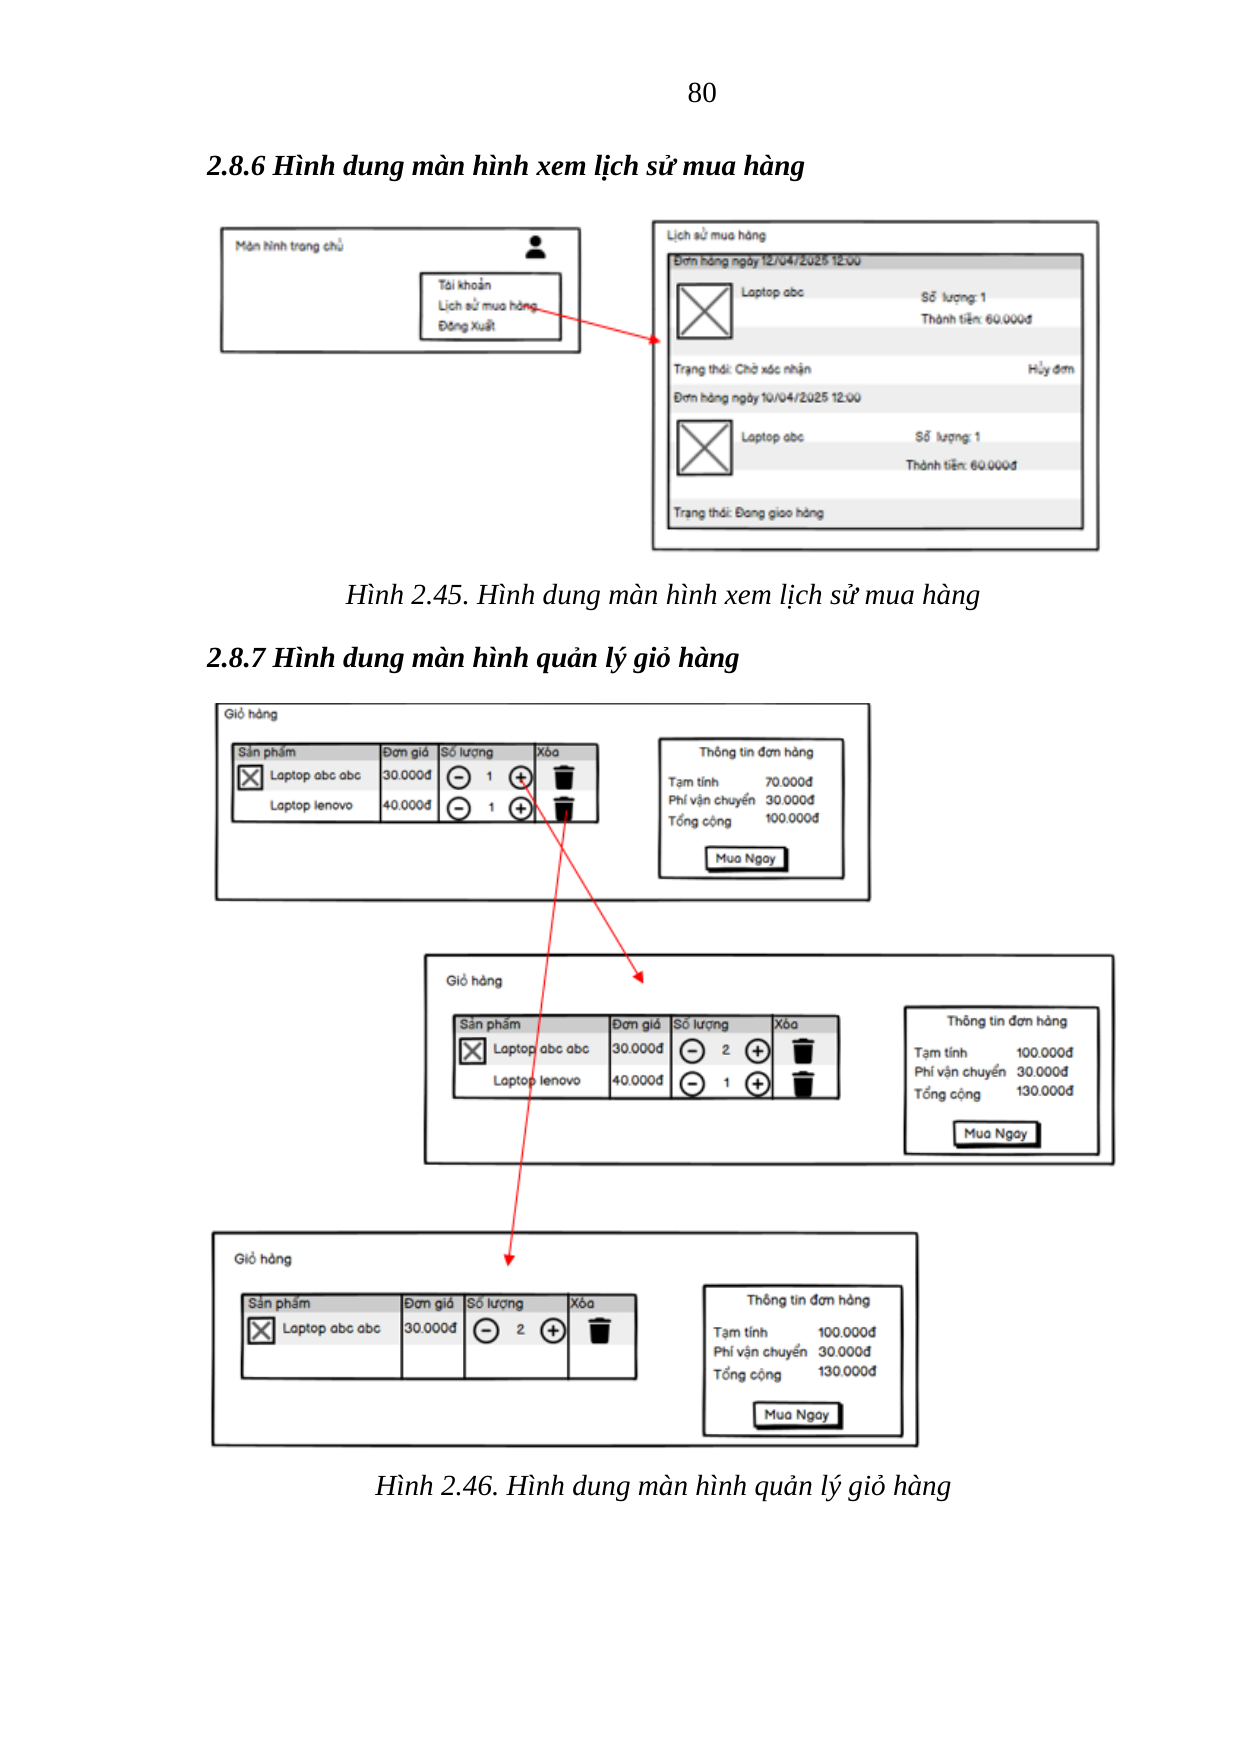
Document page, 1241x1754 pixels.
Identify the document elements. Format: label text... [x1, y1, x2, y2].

subtitle Hình dung màn hình quản lý giỏ hàng [207, 640, 1122, 674]
picture [206, 703, 1124, 1452]
text Hình 2.46. Hình dung màn hình quản lý giỏ hàng [207, 1468, 1122, 1502]
subtitle Hình dung màn hình xem lịch sử mua hàng [207, 148, 1122, 181]
picture [206, 210, 1119, 561]
text Hình 2.45. Hình dung màn hình xem lịch sử mua hàng [207, 577, 1122, 611]
